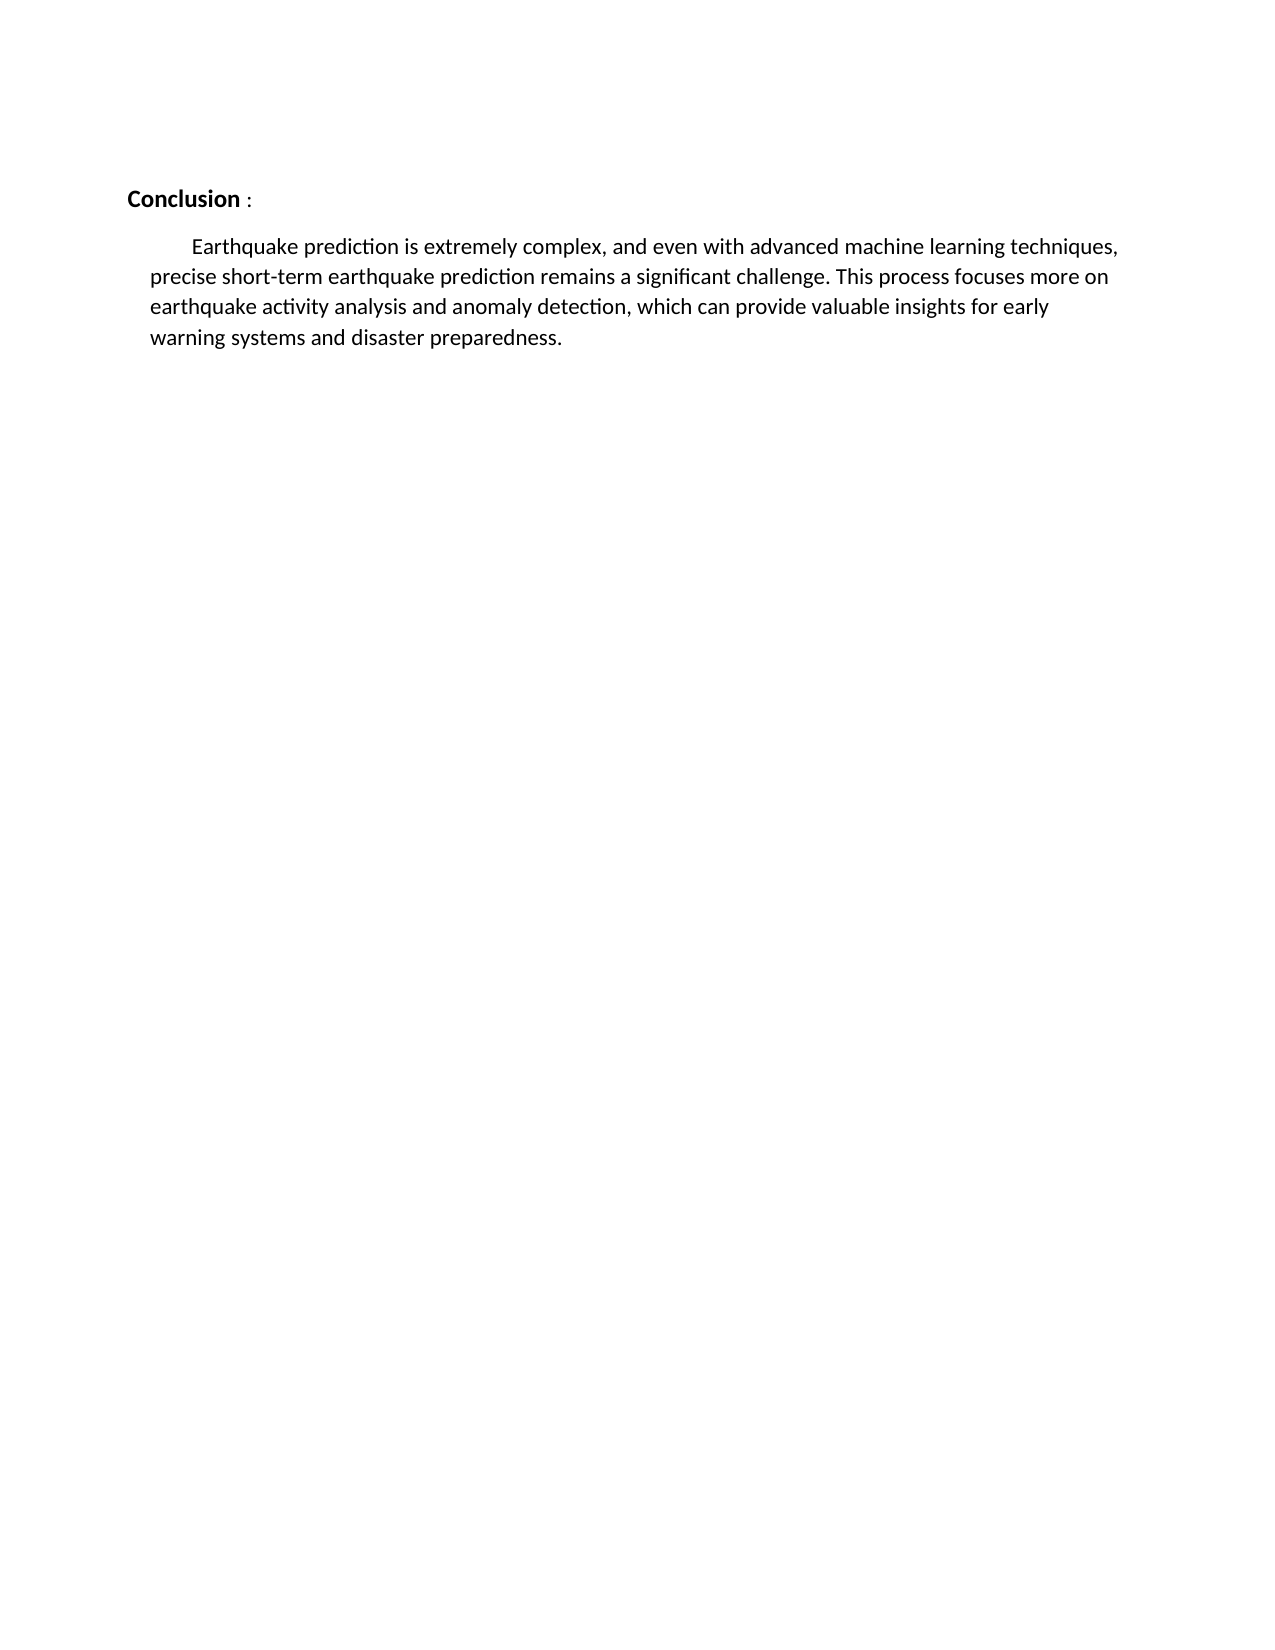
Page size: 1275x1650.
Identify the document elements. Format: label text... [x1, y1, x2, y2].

text Conclusion : [127, 183, 1135, 213]
text Earthquake prediction is extremely complex, and even with advanced machine learning techniques, precise short-term earthquake prediction remains a significant challenge. This process focuses more on earthquake activity analysis and anomaly detection, which can provide valuable insights for early warning systems and disaster preparedness. [150, 232, 1124, 351]
